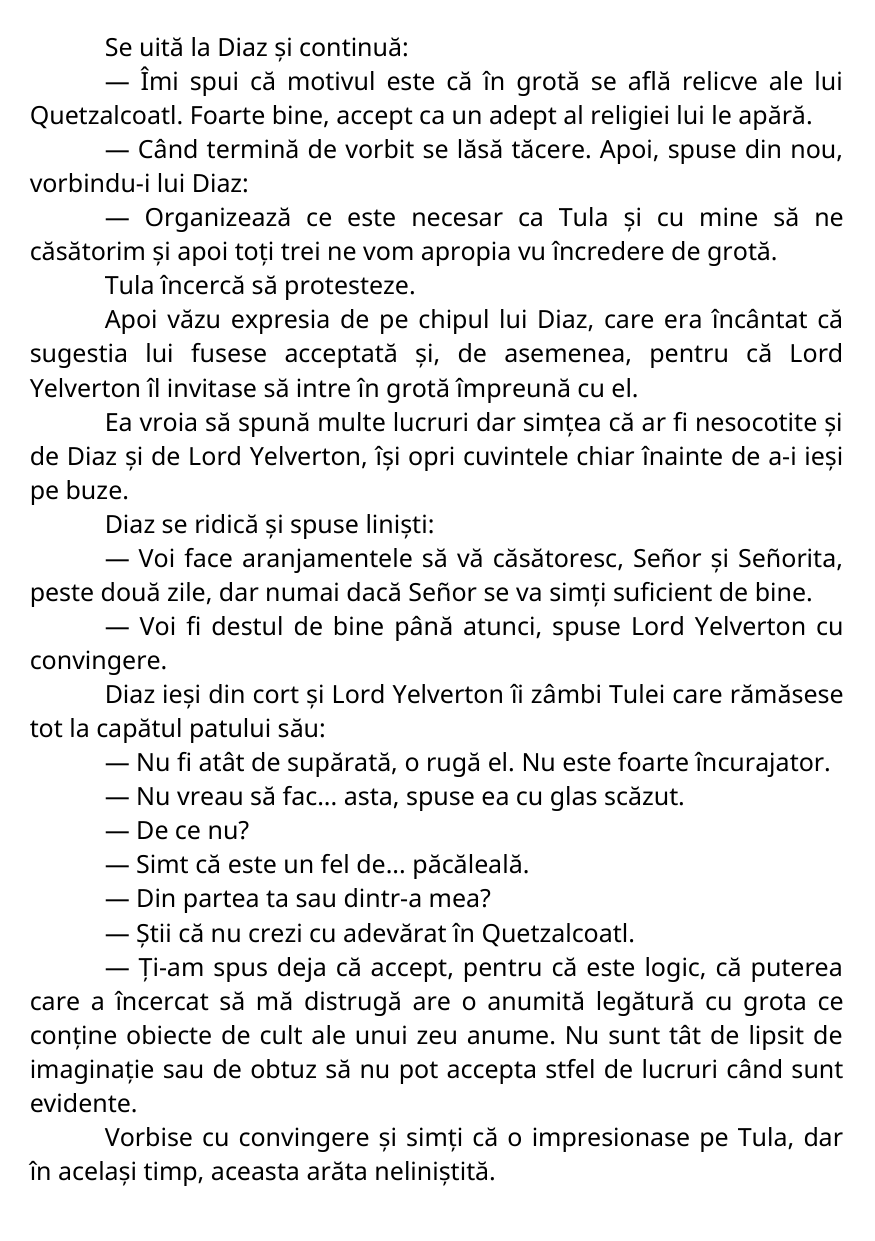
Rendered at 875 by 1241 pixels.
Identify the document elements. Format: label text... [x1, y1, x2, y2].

text Diaz se ridică şi spuse linişti: [29, 506, 844, 541]
text Ea vroia să spună multe lucruri dar simţea că ar fi nesocotite şi de Diaz şi de Lord Yelverton, îşi opri cuvintele chiar înainte de a-i ieşi pe buze. [29, 404, 844, 506]
text Vorbise cu convingere şi simţi că o impresionase pe Tula, dar în acelaşi timp, aceasta arăta neliniştită. [29, 1119, 844, 1188]
text — Organizează ce este necesar ca Tula şi cu mine să ne căsătorim şi apoi toţi trei ne vom apropia vu încredere de grotă. [29, 200, 844, 268]
text Tula încercă să protesteze. [29, 268, 844, 302]
text Diaz ieşi din cort şi Lord Yelverton îi zâmbi Tulei care rămăsese tot la capătul patului său: [29, 677, 844, 745]
text — Îmi spui că motivul este că în grotă se află relicve ale lui Quetzalcoatl. Foarte bine, accept ca un adept al religiei lui le apără. [29, 64, 844, 132]
text — Nu vreau să fac... asta, spuse ea cu glas scăzut. [29, 779, 844, 813]
text — Ştii că nu crezi cu adevărat în Quetzalcoatl. [29, 915, 844, 949]
text — Voi face aranjamentele să vă căsătoresc, Señor şi Señorita, peste două zile, dar numai dacă Señor se va simţi suficient de bine. [29, 541, 844, 609]
text — Voi fi destul de bine până atunci, spuse Lord Yelverton cu convingere. [29, 609, 844, 677]
text — Ţi-am spus deja că accept, pentru că este logic, că puterea care a încercat să mă distrugă are o anumită legătură cu grota ce conţine obiecte de cult ale unui zeu anume. Nu sunt tât de lipsit de imaginaţie sau de obtuz să nu pot accepta stfel de lucruri când sunt evidente. [29, 949, 844, 1119]
text — De ce nu? [29, 813, 844, 847]
text — Din partea ta sau dintr-a mea? [29, 881, 844, 915]
text — Simt că este un fel de... păcăleală. [29, 847, 844, 881]
text Se uită la Diaz şi continuă: [29, 29, 844, 64]
text Apoi văzu expresia de pe chipul lui Diaz, care era încântat că sugestia lui fusese acceptată şi, de asemenea, pentru că Lord Yelverton îl invitase să intre în grotă împreună cu el. [29, 302, 844, 404]
text — Când termină de vorbit se lăsă tăcere. Apoi, spuse din nou, vorbindu-i lui Diaz: [29, 132, 844, 200]
text — Nu fi atât de supărată, o rugă el. Nu este foarte încurajator. [29, 745, 844, 779]
